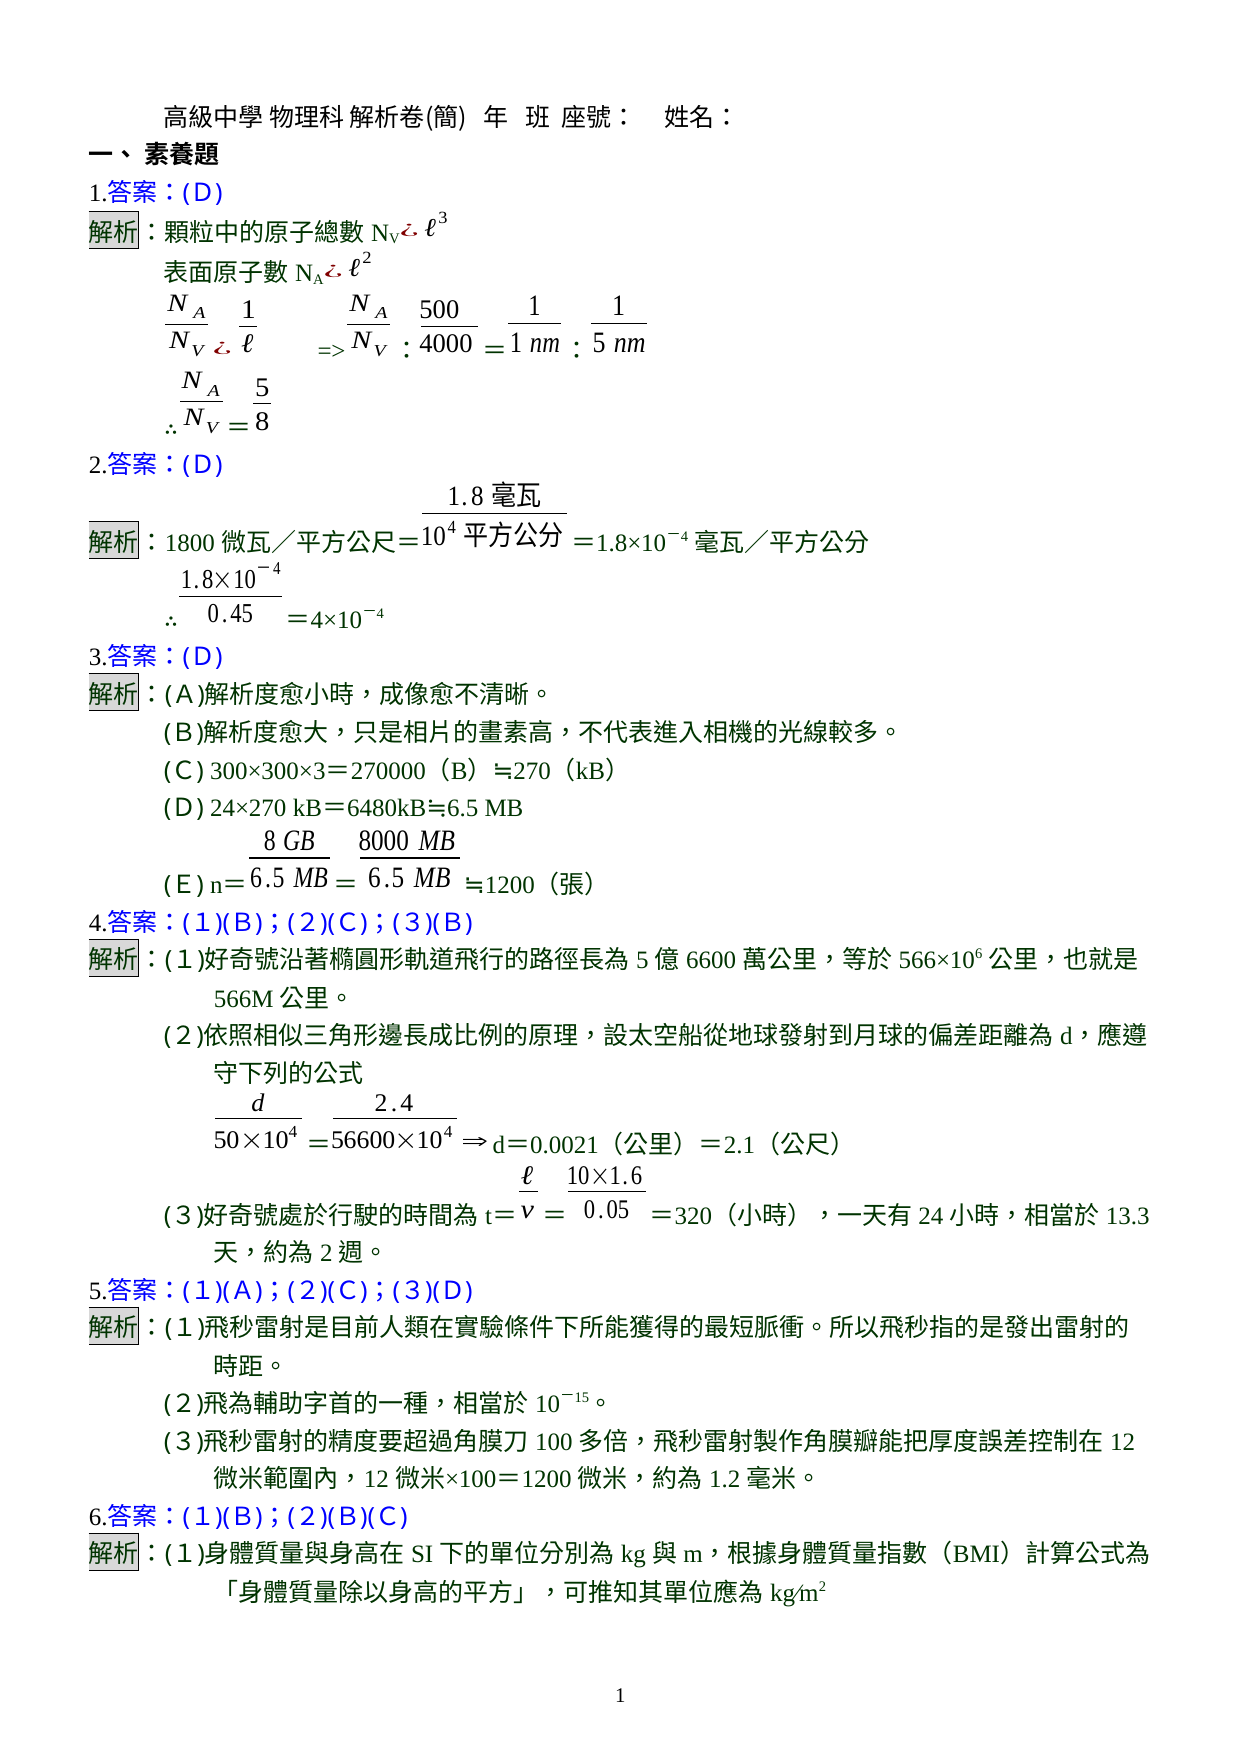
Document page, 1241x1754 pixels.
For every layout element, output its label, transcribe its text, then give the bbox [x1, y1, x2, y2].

text 解析：顆粒中的原子總數 NV [88, 208, 1152, 249]
text (２)飛為輔助字首的一種，相當於 10－15。 [163, 1382, 1152, 1420]
text 1.答案：(Ｄ) [88, 171, 1152, 208]
text 2.答案：(Ｄ) [88, 444, 1152, 481]
text 6.答案：(１)(Ｂ)；(２)(Ｂ)(Ｃ) [88, 1495, 1152, 1532]
text (３)好奇號處於行駛的時間為 t＝＝＝320（小時），一天有 24 小時，相當於 13.3 天，約為 2 週。 [163, 1161, 1152, 1269]
text (２)依照相似三角形邊長成比例的原理，設太空船從地球發射到月球的偏差距離為 d，應遵守下列的公式 [163, 1014, 1152, 1089]
text 5.答案：(１)(Ａ)；(２)(Ｃ)；(３)(Ｄ) [88, 1269, 1152, 1307]
text 解析：(１)飛秒雷射是目前人類在實驗條件下所能獲得的最短脈衝。所以飛秒指的是發出雷射的時距。 [88, 1307, 1152, 1382]
text 素養題 [88, 133, 1152, 171]
text ∴＝4×10－4 [163, 559, 1152, 636]
text (Ｅ) n＝＝≒1200（張） [163, 824, 1152, 901]
text ∴＝ [163, 366, 1152, 444]
text 解析：(Ａ)解析度愈小時，成像愈不清晰。 [139, 673, 1152, 711]
text ＝d＝0.0021（公里）＝2.1（公尺） [213, 1089, 1152, 1161]
text 解析：(１)身體質量與身高在 SI 下的單位分別為 kg 與 m，根據身體質量指數（BMI）計算公式為「身體質量除以身高的平方」，可推知其單位應為 kg∕m2 [88, 1532, 1152, 1608]
text (Ｂ)解析度愈大，只是相片的畫素高，不代表進入相機的光線較多。 [163, 711, 1152, 749]
text =>：＝： [163, 289, 1152, 366]
text 3.答案：(Ｄ) [88, 636, 1152, 673]
text (Ｃ) 300×300×3＝270000（B）≒270（kB） [163, 749, 1152, 786]
text 解析：1800 微瓦∕平方公尺＝＝1.8×10－4 毫瓦∕平方公分 [88, 481, 1152, 559]
text (Ｄ) 24×270 kB＝6480kB≒6.5 MB [163, 786, 1152, 824]
text 高級中學 物理科 解析卷(簡) 年 班 座號： 姓名： [88, 96, 1152, 133]
text 4.答案：(１)(Ｂ)；(２)(Ｃ)；(３)(Ｂ) [88, 901, 1152, 939]
text (３)飛秒雷射的精度要超過角膜刀 100 多倍，飛秒雷射製作角膜瓣能把厚度誤差控制在 12 微米範圍內，12 微米×100＝1200 微米，約為 1.2 毫米。 [163, 1420, 1152, 1495]
text 解析：(１)好奇號沿著橢圓形軌道飛行的路徑長為 5 億 6600 萬公里，等於 566×106 公里，也就是 566M 公里。 [88, 939, 1152, 1014]
text 表面原子數 NA [163, 249, 1152, 289]
